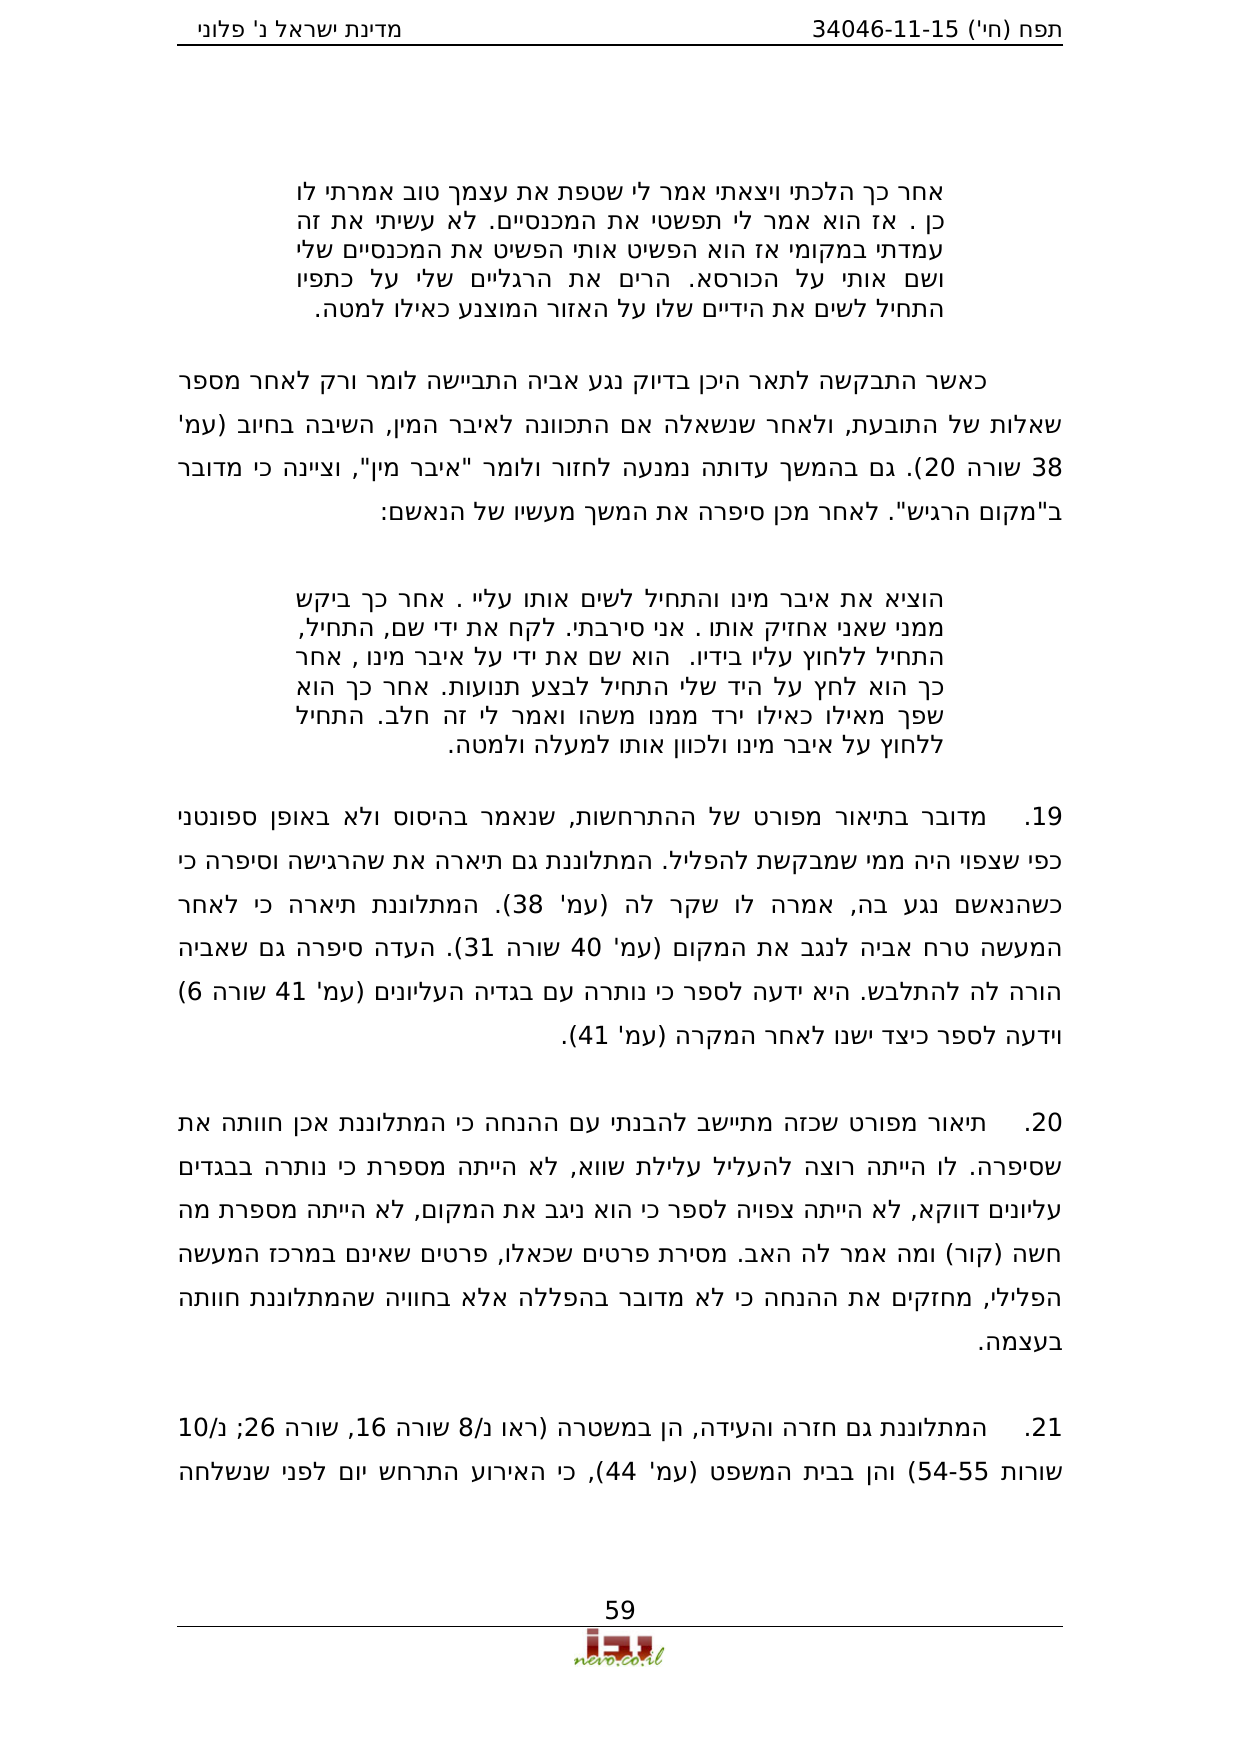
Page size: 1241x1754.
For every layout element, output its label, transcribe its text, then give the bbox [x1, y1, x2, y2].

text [177, 1414, 1063, 1487]
text 20. תיאור מפורט שכזה מתיישב להבנתי עם ההנחה כי המתלוננת אכן חוותה את שסיפרה. לו הייתה רוצה להעליל עלילת שווא, לא הייתה מספרת כי נותרה בבגדים עליונים דווקא, לא הייתה צפויה לספר כי הוא ניגב את המקום, לא הייתה מספרת מה חשה (קור) ומה אמר לה האב. מסירת פרטים שכאלו, פרטים שאינם במרכז המעשה הפלילי, מחזקים את ההנחה כי לא מדובר בהפללה אלא בחוויה שהמתלוננת חוותה בעצמה. [177, 1108, 1063, 1356]
picture [574, 1628, 666, 1667]
text 19. מדובר בתיאור מפורט של ההתרחשות, שנאמר בהיסוס ולא באופן ספונטני כפי שצפוי היה ממי שמבקשת להפליל. המתלוננת גם תיארה את שהרגישה וסיפרה כי כשהנאשם נגע בה, אמרה לו שקר לה (עמ' 38). המתלוננת תיארה כי לאחר המעשה טרח אביה לנגב את המקום (עמ' 40 שורה 31). העדה סיפרה גם שאביה הורה לה להתלבש. היא ידעה לספר כי נותרה עם בגדיה העליונים (עמ' 41 שורה 6) וידעה לספר כיצד ישנו לאחר המקרה (עמ' 41). [177, 802, 1063, 1050]
text אחר כך הלכתי ויצאתי אמר לי שטפת את עצמך טוב אמרתי לו כן . אז הוא אמר לי תפשטי את המכנסיים. לא עשיתי את זה עמדתי במקומי אז הוא הפשיט אותי הפשיט את המכנסיים שלי ושם אותי על הכורסא. הרים את הרגליים שלי על כתפיו התחיל לשים את הידיים שלו על האזור המוצנע כאילו למטה. [295, 177, 945, 323]
text כאשר התבקשה לתאר היכן בדיוק נגע אביה התביישה לומר ורק לאחר מספר שאלות של התובעת, ולאחר שנשאלה אם התכוונה לאיבר המין, השיבה בחיוב (עמ' 38 שורה 20). גם בהמשך עדותה נמנעה לחזור ולומר "איבר מין", וציינה כי מדובר ב"מקום הרגיש". לאחר מכן סיפרה את המשך מעשיו של הנאשם: [177, 366, 1063, 527]
text הוציא את איבר מינו והתחיל לשים אותו עליי . אחר כך ביקש ממני שאני אחזיק אותו . אני סירבתי. לקח את ידי שם, התחיל, התחיל ללחוץ עליו בידיו. הוא שם את ידי על איבר מינו , אחר כך הוא לחץ על היד שלי התחיל לבצע תנועות. אחר כך הוא שפך מאילו כאילו ירד ממנו משהו ואמר לי זה חלב. התחיל ללחוץ על איבר מינו ולכוון אותו למעלה ולמטה. [295, 584, 945, 759]
